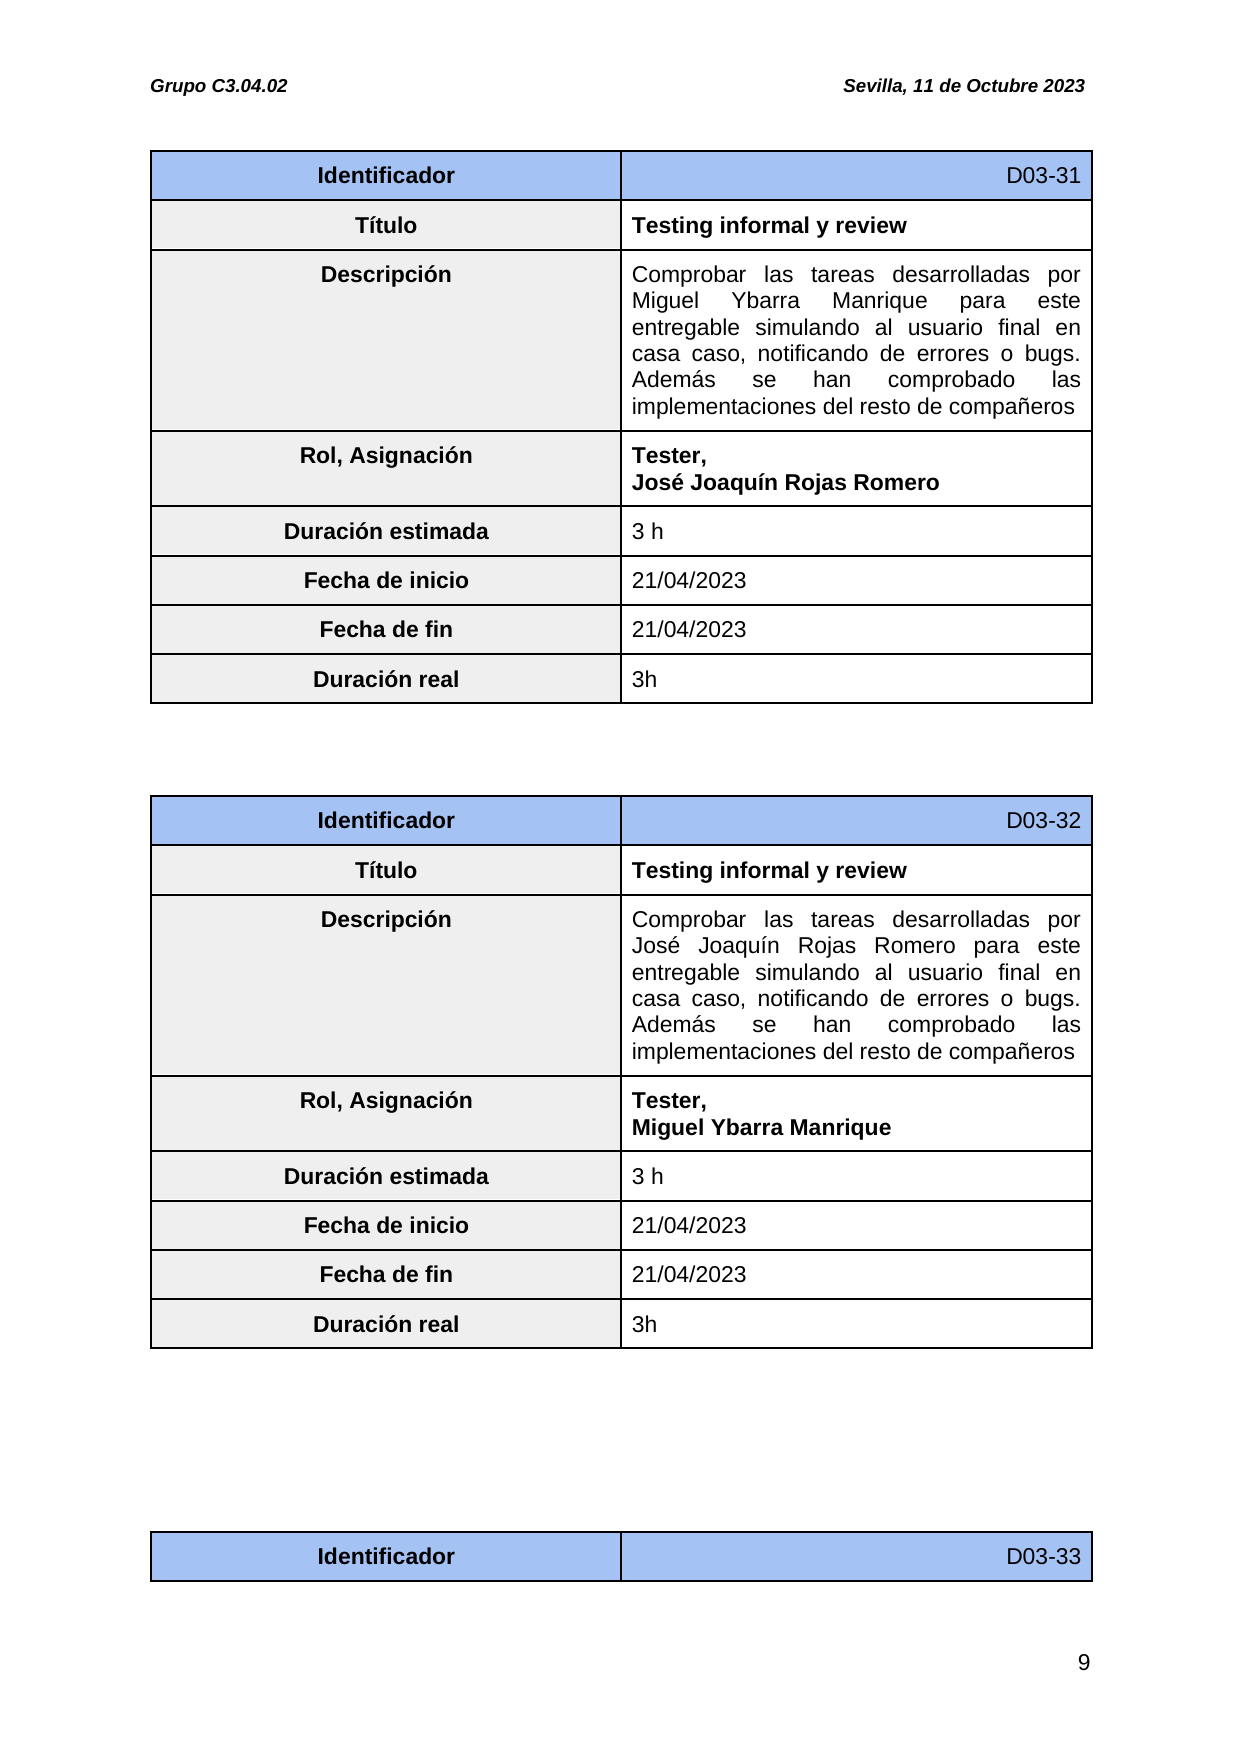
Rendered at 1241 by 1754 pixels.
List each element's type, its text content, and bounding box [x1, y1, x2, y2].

table_cell Duración real [152, 655, 620, 702]
table_header D03-33 [622, 1533, 1091, 1580]
table_cell Comprobar las tareas desarrolladas por Miguel Ybarra Manrique para este entregable simulando al usuario final en casa caso, notificando de errores o bugs. Además se han comprobado las implementaciones del resto de compañeros [622, 251, 1091, 429]
table_cell Fecha de fin [152, 1251, 620, 1298]
table_cell 3h [622, 1300, 1091, 1347]
table_cell Tester, Miguel Ybarra Manrique [622, 1077, 1091, 1150]
table_cell Tester, José Joaquín Rojas Romero [622, 432, 1091, 505]
table_cell Rol, Asignación [152, 432, 620, 505]
table_cell 3 h [622, 507, 1091, 554]
table_header Identificador [152, 1533, 620, 1580]
table_header D03-31 [622, 152, 1091, 199]
table_cell Fecha de inicio [152, 557, 620, 604]
table_cell Descripción [152, 251, 620, 429]
table_cell Fecha de fin [152, 606, 620, 653]
table_cell Rol, Asignación [152, 1077, 620, 1150]
table_cell 21/04/2023 [622, 606, 1091, 653]
table_cell 21/04/2023 [622, 1202, 1091, 1249]
table_cell 3h [622, 655, 1091, 702]
table_cell Duración estimada [152, 507, 620, 554]
table_cell Duración estimada [152, 1152, 620, 1199]
table_cell Testing informal y review [622, 846, 1091, 893]
table_cell Duración real [152, 1300, 620, 1347]
table_cell Título [152, 201, 620, 248]
table_header D03-32 [622, 797, 1091, 844]
table_cell 21/04/2023 [622, 1251, 1091, 1298]
table_cell 21/04/2023 [622, 557, 1091, 604]
table_cell 3 h [622, 1152, 1091, 1199]
table_cell Título [152, 846, 620, 893]
table_cell Fecha de inicio [152, 1202, 620, 1249]
table_cell Comprobar las tareas desarrolladas por José Joaquín Rojas Romero para este entregable simulando al usuario final en casa caso, notificando de errores o bugs. Además se han comprobado las implementaciones del resto de compañeros [622, 896, 1091, 1074]
table_header Identificador [152, 797, 620, 844]
table_header Identificador [152, 152, 620, 199]
table_cell Descripción [152, 896, 620, 1074]
table_cell Testing informal y review [622, 201, 1091, 248]
